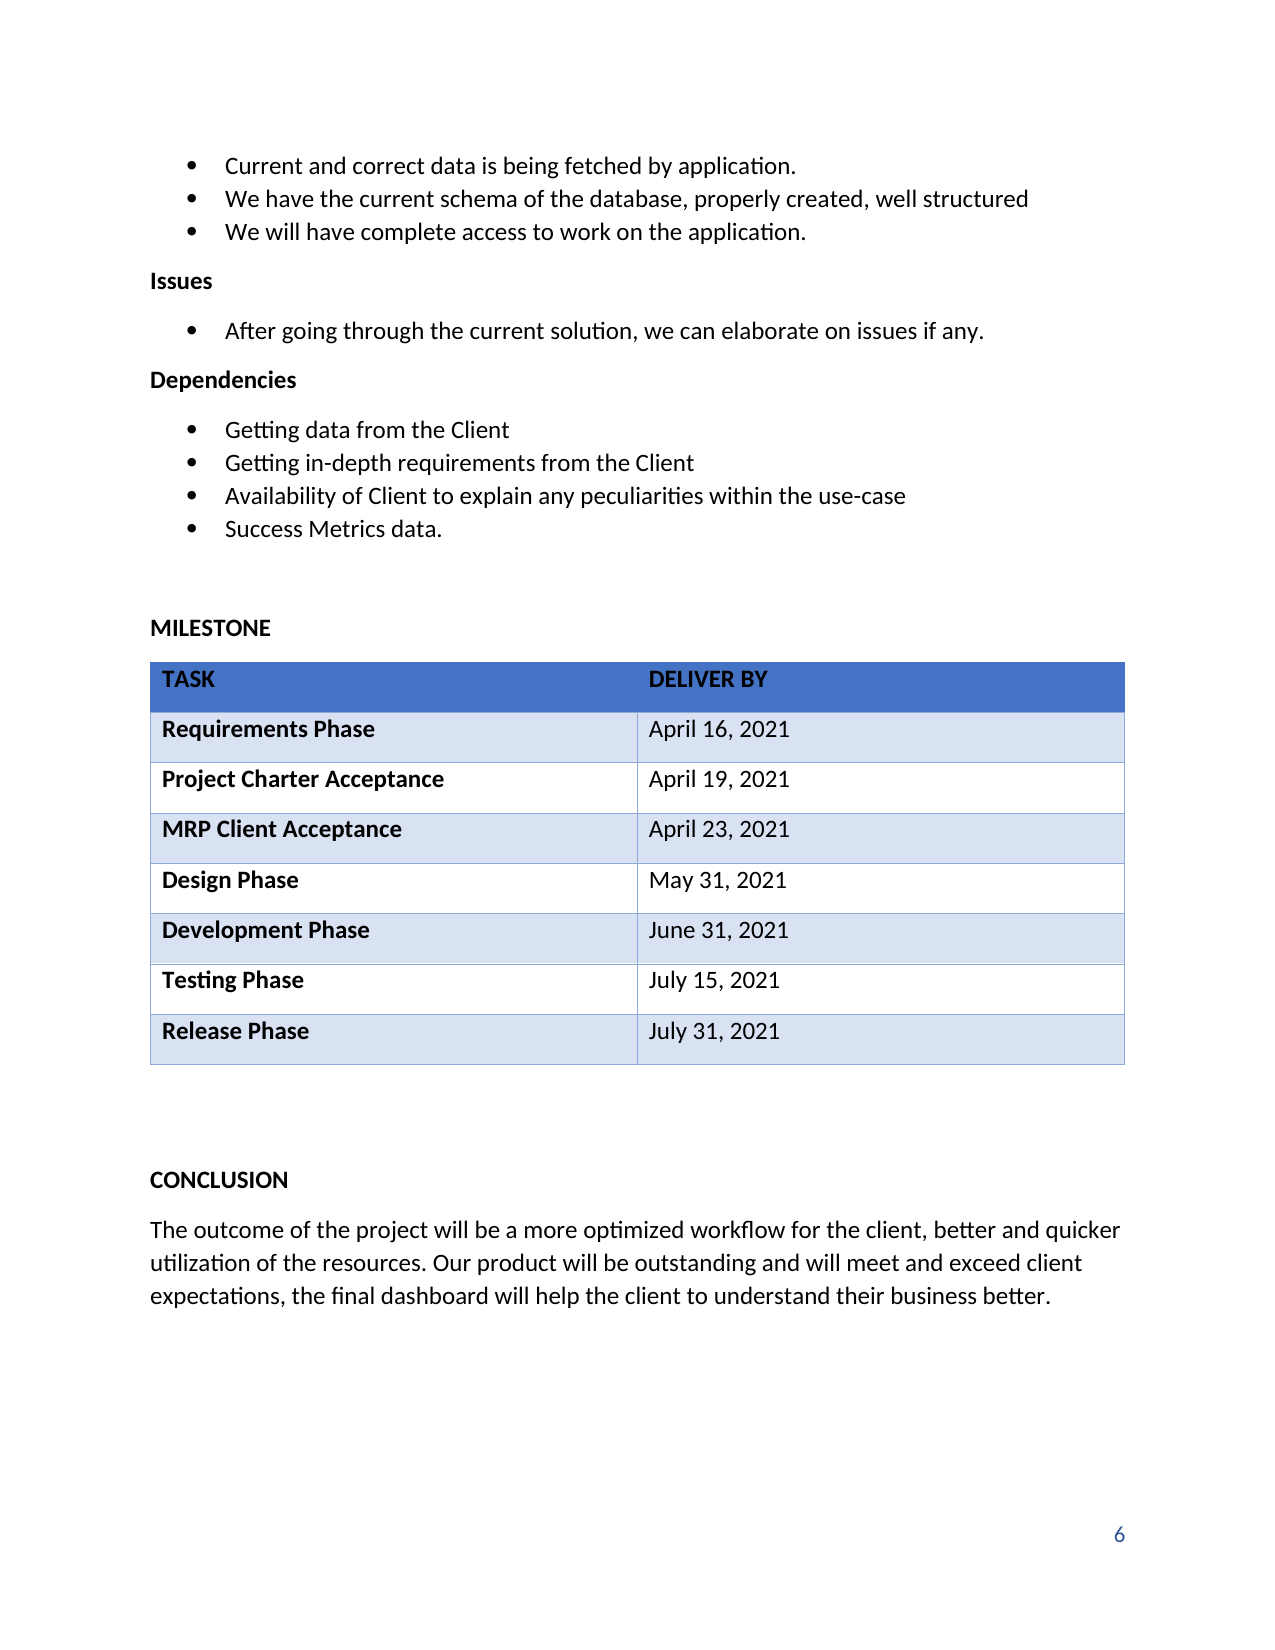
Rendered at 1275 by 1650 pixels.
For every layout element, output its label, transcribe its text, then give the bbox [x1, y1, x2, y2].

table_cell MRP Client Acceptance [151, 814, 637, 863]
table_cell Development Phase [151, 914, 637, 963]
table_cell Release Phase [151, 1015, 637, 1064]
table_cell April 23, 2021 [638, 814, 1124, 863]
table_cell April 16, 2021 [638, 713, 1124, 762]
list We have the current schema of the database, properly created, well structured [187, 183, 1125, 213]
text MILESTONE [150, 612, 1125, 643]
table_cell July 15, 2021 [638, 965, 1124, 1014]
table_cell Design Phase [151, 864, 637, 913]
table_header TASK [151, 663, 637, 712]
list Getting in-depth requirements from the Client [187, 447, 1125, 478]
list Success Metrics data. [187, 513, 1125, 543]
table_header DELIVER BY [638, 663, 1124, 712]
table_cell Requirements Phase [151, 713, 637, 762]
table_cell May 31, 2021 [638, 864, 1124, 913]
text Dependencies [150, 364, 1125, 395]
text Issues [150, 265, 1125, 296]
text The outcome of the project will be a more optimized workflow for the client, better and quicker utilization of the resources. Our product will be outstanding and will meet and exceed client expectations, the final dashboard will help the client to understand their business better. [150, 1214, 1125, 1310]
list We will have complete access to work on the application. [187, 216, 1125, 246]
table_cell July 31, 2021 [638, 1015, 1124, 1064]
list Current and correct data is being fetched by application. [187, 150, 1125, 181]
table_cell June 31, 2021 [638, 914, 1124, 963]
list Getting data from the Client [187, 414, 1125, 445]
text CONCLUSION [150, 1164, 1125, 1195]
table_cell Project Charter Acceptance [151, 763, 637, 813]
list After going through the current solution, we can elaborate on issues if any. [187, 315, 1125, 346]
table_cell Testing Phase [151, 965, 637, 1014]
list Availability of Client to explain any peculiarities within the use-case [187, 480, 1125, 511]
table_cell April 19, 2021 [638, 763, 1124, 813]
